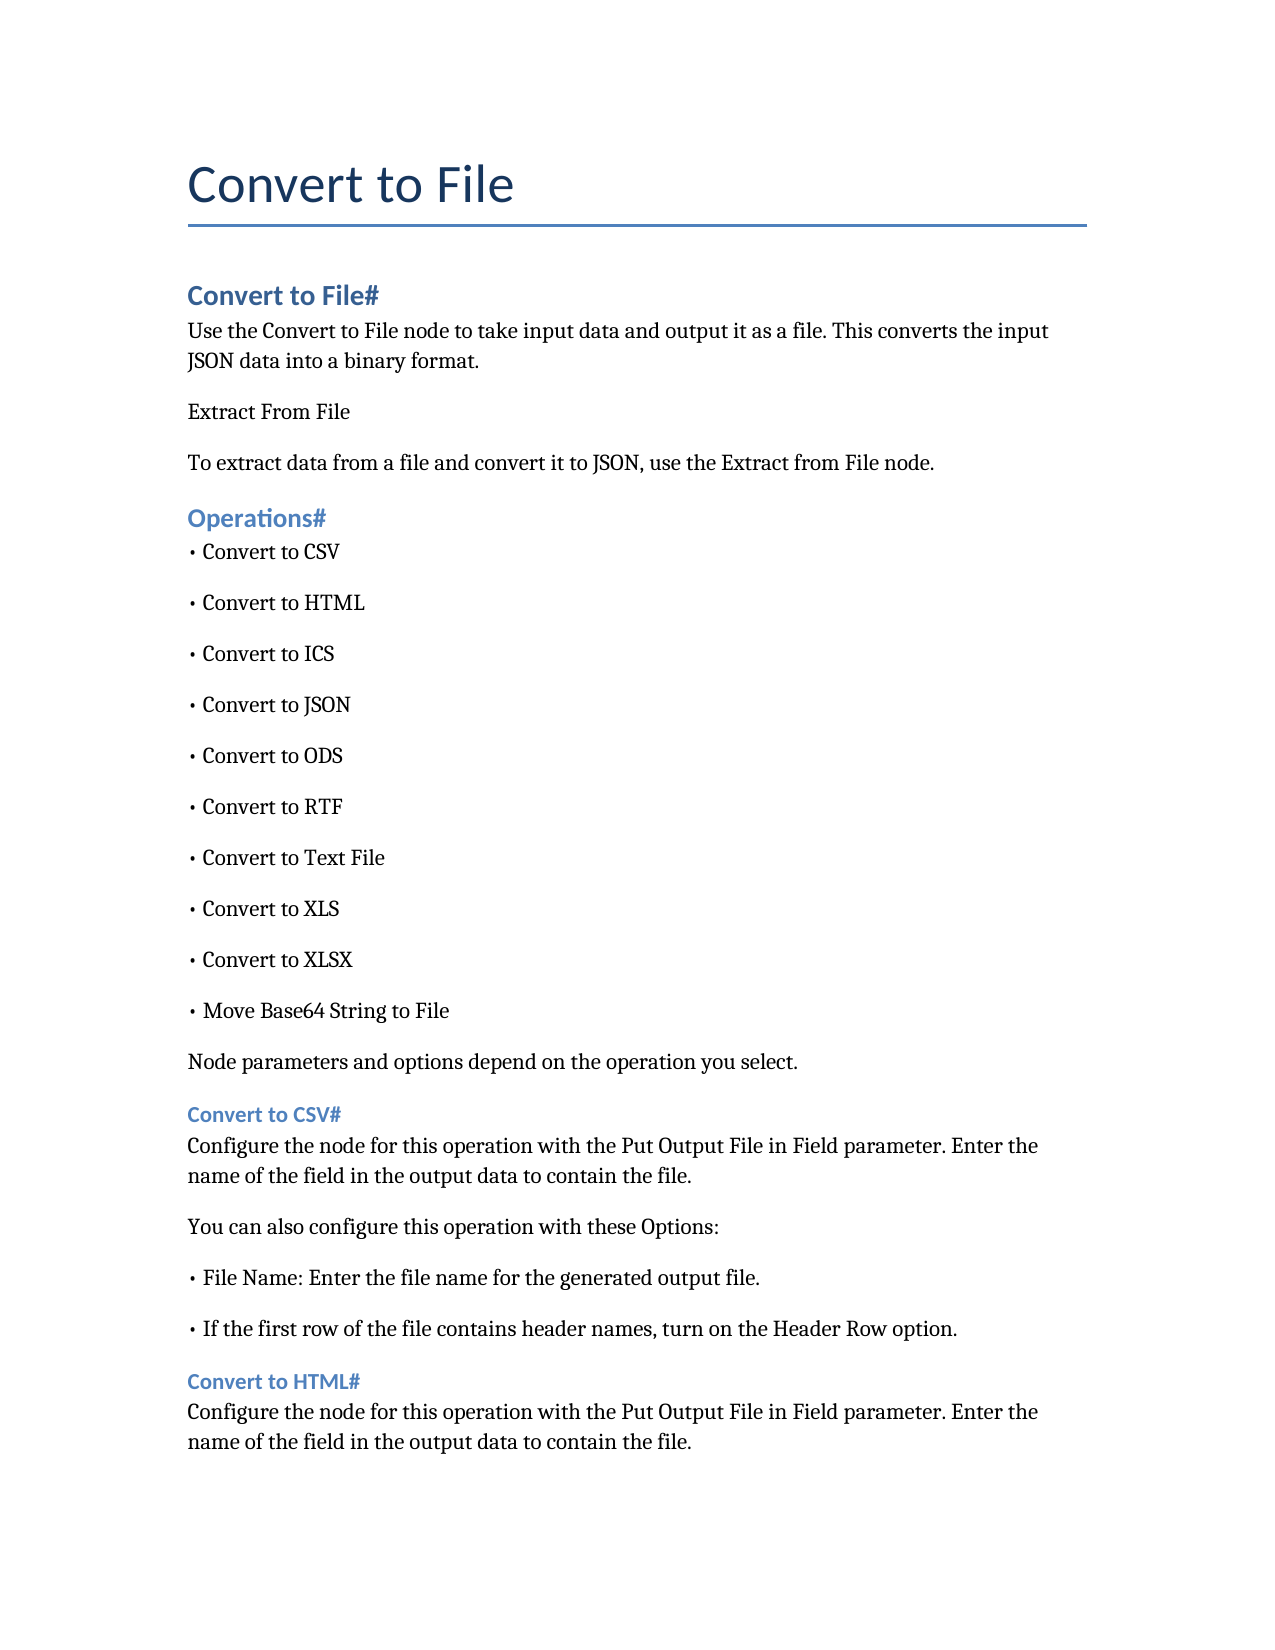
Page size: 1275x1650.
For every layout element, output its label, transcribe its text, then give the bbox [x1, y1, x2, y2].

text • If the first row of the file contains header names, turn on the Header Row option. [187, 1316, 1087, 1342]
text • Convert to ODS [187, 743, 1087, 769]
text • Convert to XLSX [187, 947, 1087, 973]
text • Convert to CSV [187, 539, 1087, 565]
subtitle Convert to CSV# [187, 1100, 1087, 1128]
text • Move Base64 String to File [187, 998, 1087, 1024]
text • Convert to HTML [187, 590, 1087, 616]
text • Convert to JSON [187, 692, 1087, 718]
text Node parameters and options depend on the operation you select. [187, 1049, 1087, 1076]
text • File Name: Enter the file name for the generated output file. [187, 1265, 1087, 1291]
subtitle Convert to File# [187, 277, 1087, 312]
text • Convert to RTF [187, 794, 1087, 820]
text You can also configure this operation with these Options: [187, 1214, 1087, 1240]
subtitle Operations# [187, 501, 1087, 534]
text Use the Convert to File node to take input data and output it as a file. This converts the input JSON data into a binary format. [187, 317, 1087, 374]
title Convert to File [187, 150, 1087, 227]
text Configure the node for this operation with the Put Output File in Field parameter. Enter the name of the field in the output data to contain the file. [187, 1399, 1087, 1456]
text To extract data from a file and convert it to JSON, use the Extract from File node. [187, 450, 1087, 476]
subtitle Convert to HTML# [187, 1367, 1087, 1395]
text • Convert to ICS [187, 641, 1087, 667]
text • Convert to XLS [187, 896, 1087, 922]
text Configure the node for this operation with the Put Output File in Field parameter. Enter the name of the field in the output data to contain the file. [187, 1132, 1087, 1189]
text • Convert to Text File [187, 845, 1087, 871]
text Extract From File [187, 399, 1087, 425]
